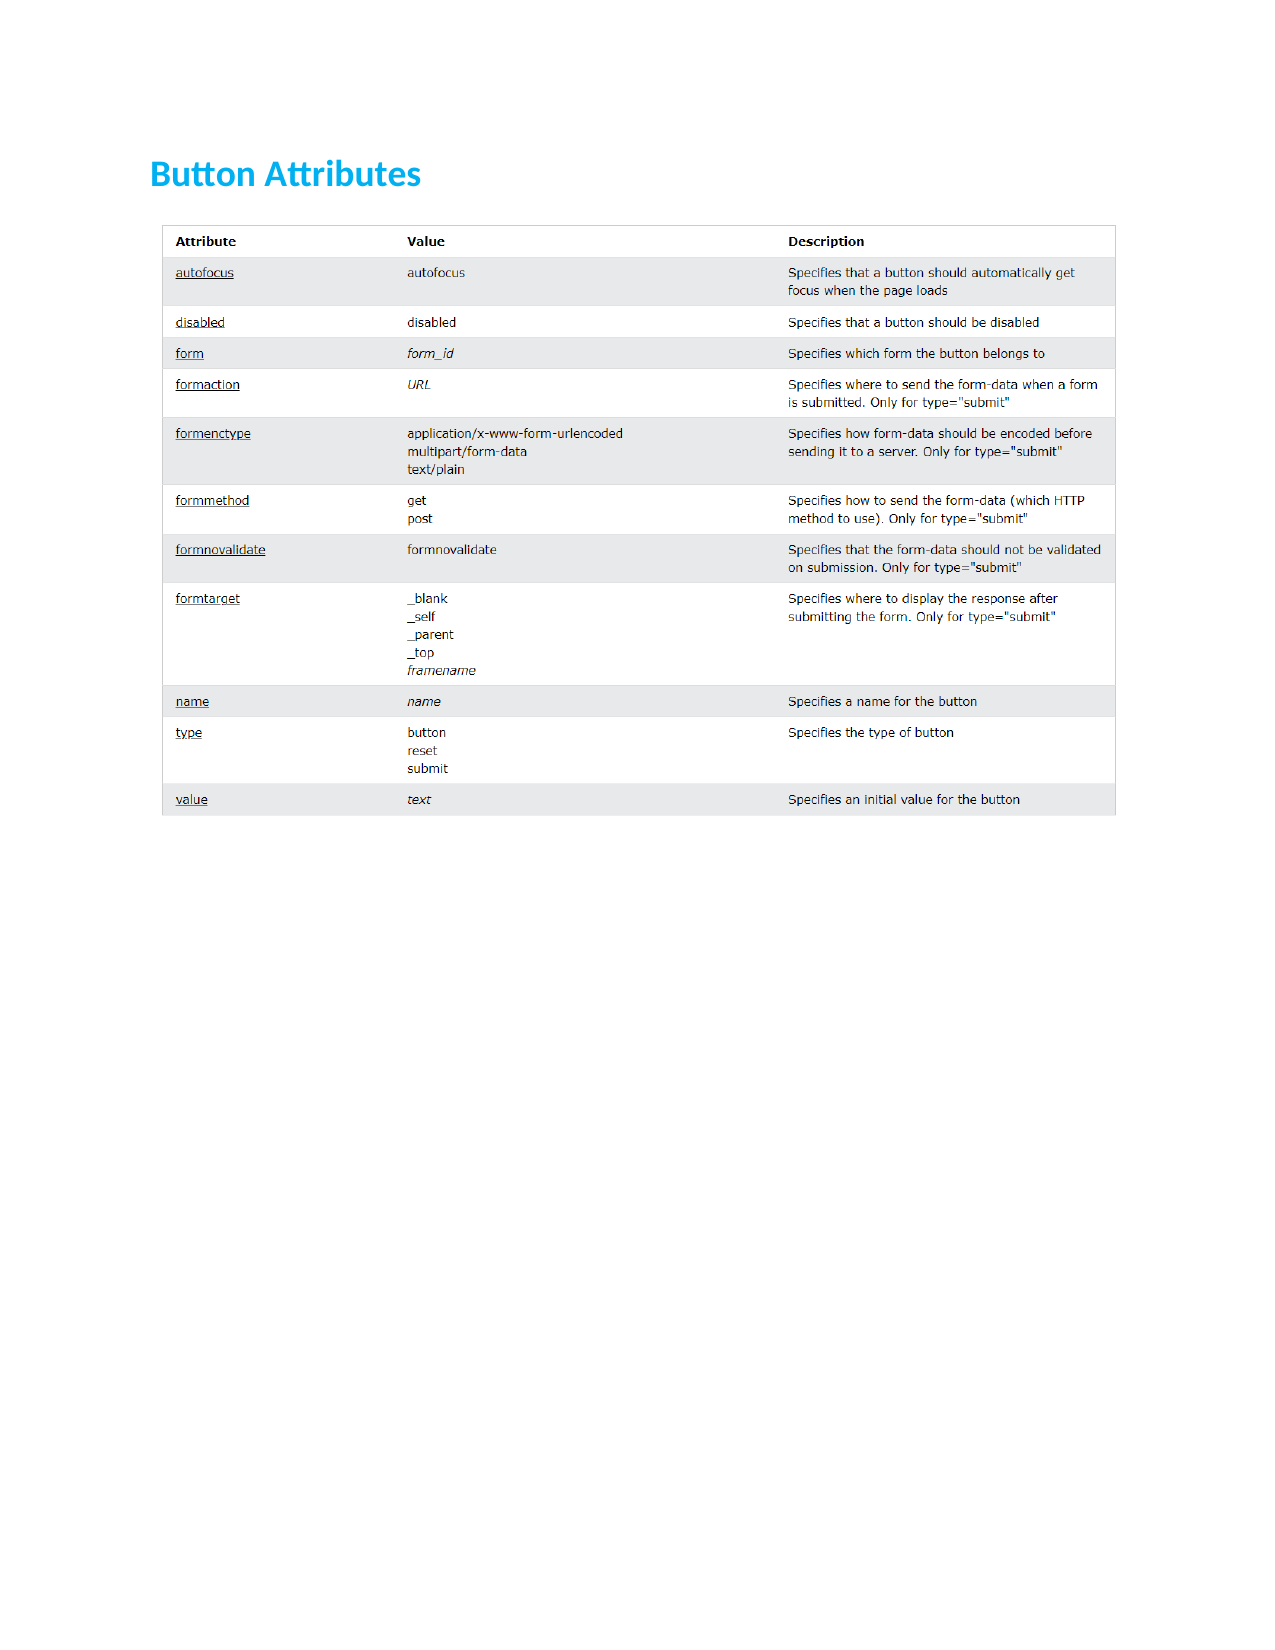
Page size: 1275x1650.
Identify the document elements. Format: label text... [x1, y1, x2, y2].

text Button Attributes [150, 150, 1125, 196]
picture [150, 216, 1125, 825]
